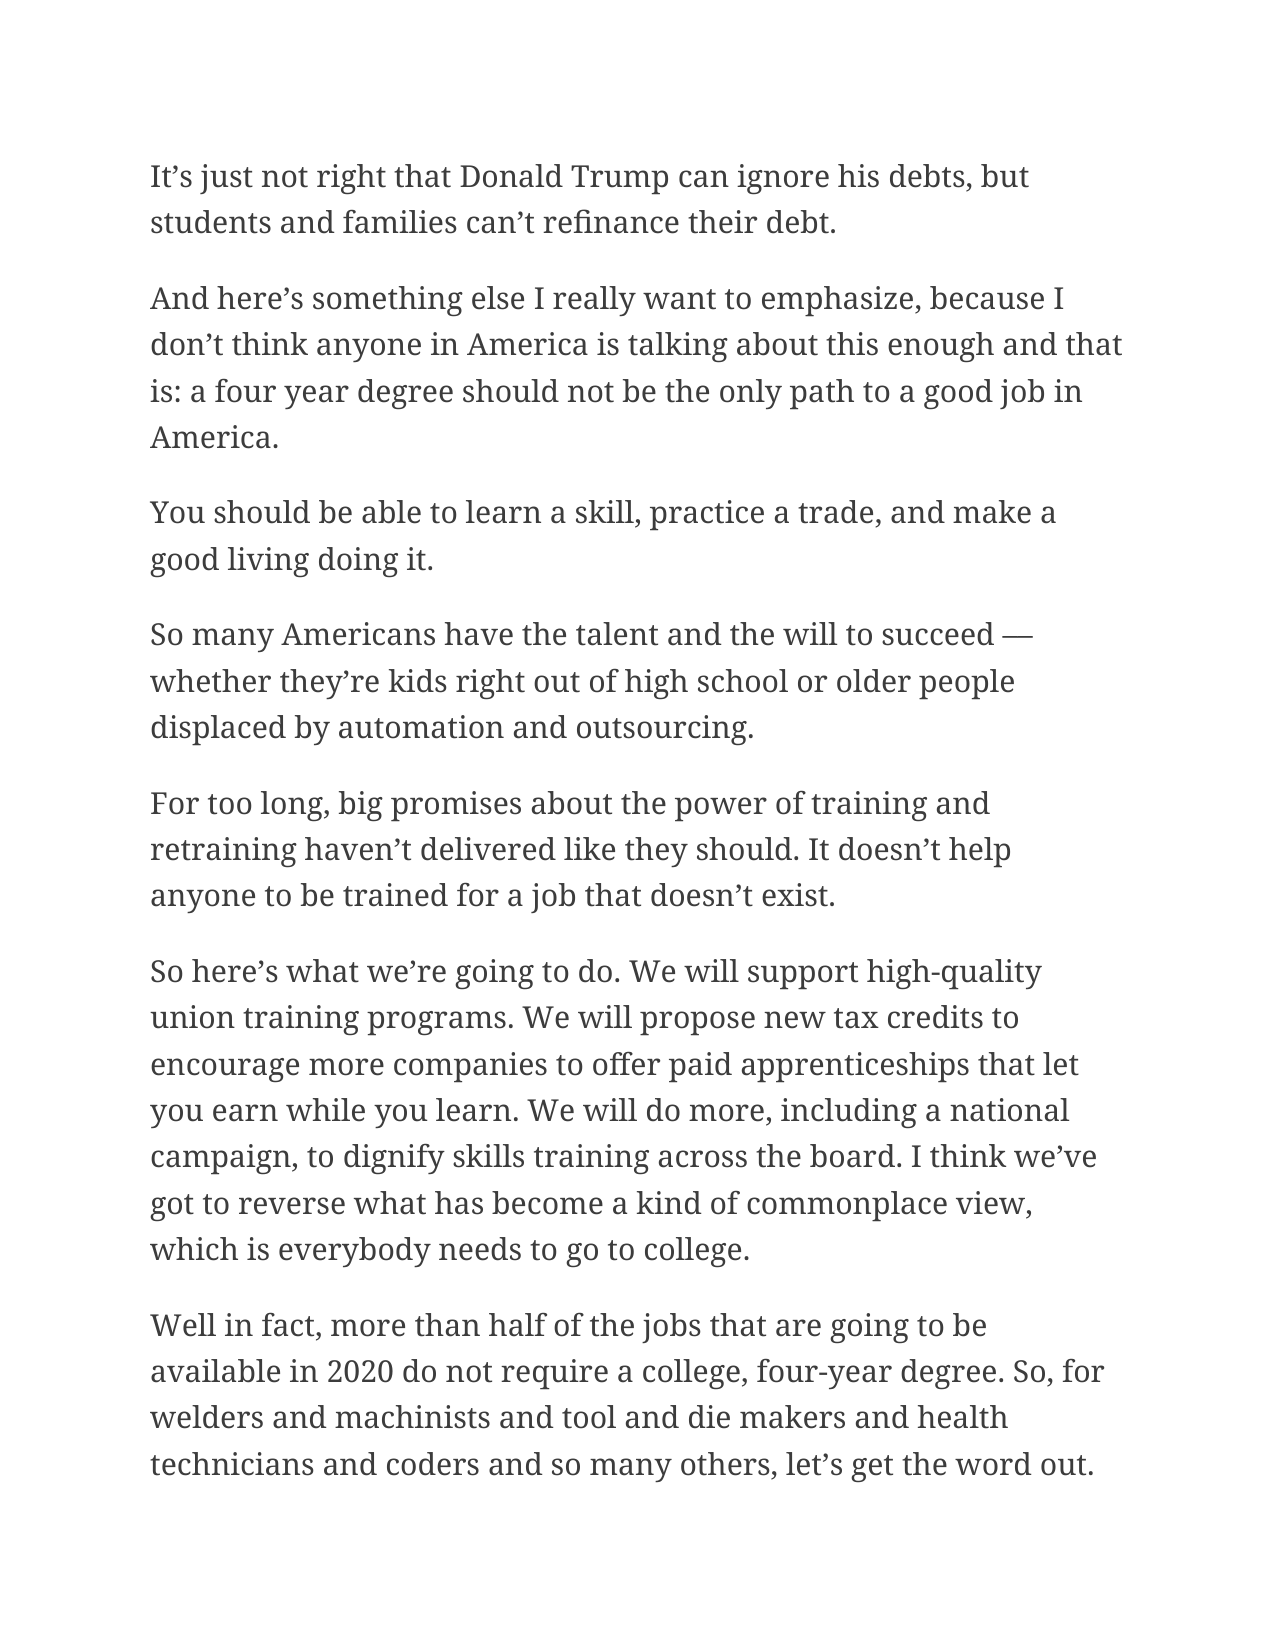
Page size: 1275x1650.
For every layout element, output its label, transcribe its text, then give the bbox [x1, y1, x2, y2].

text It’s just not right that Donald Trump can ignore his debts, but students and families can’t refinance their debt. [150, 150, 1125, 243]
text You should be able to learn a skill, practice a trade, and make a good living doing it. [150, 486, 1125, 579]
text So many Americans have the talent and the will to succeed –– whether they’re kids right out of high school or older people displaced by automation and outsourcing. [150, 608, 1125, 747]
text For too long, big promises about the power of training and retraining haven’t delivered like they should. It doesn’t help anyone to be trained for a job that doesn’t exist. [150, 777, 1125, 916]
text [150, 1298, 1125, 1484]
text So here’s what we’re going to do. We will support high-quality union training programs. We will propose new tax credits to encourage more companies to offer paid apprenticeships that let you earn while you learn. We will do more, including a national campaign, to dignify skills training across the board. I think we’ve got to reverse what has become a kind of commonplace view, which is everybody needs to go to college. [150, 945, 1125, 1269]
text And here’s something else I really want to emphasize, because I don’t think anyone in America is talking about this enough and that is: a four year degree should not be the only path to a good job in America. [150, 272, 1125, 457]
